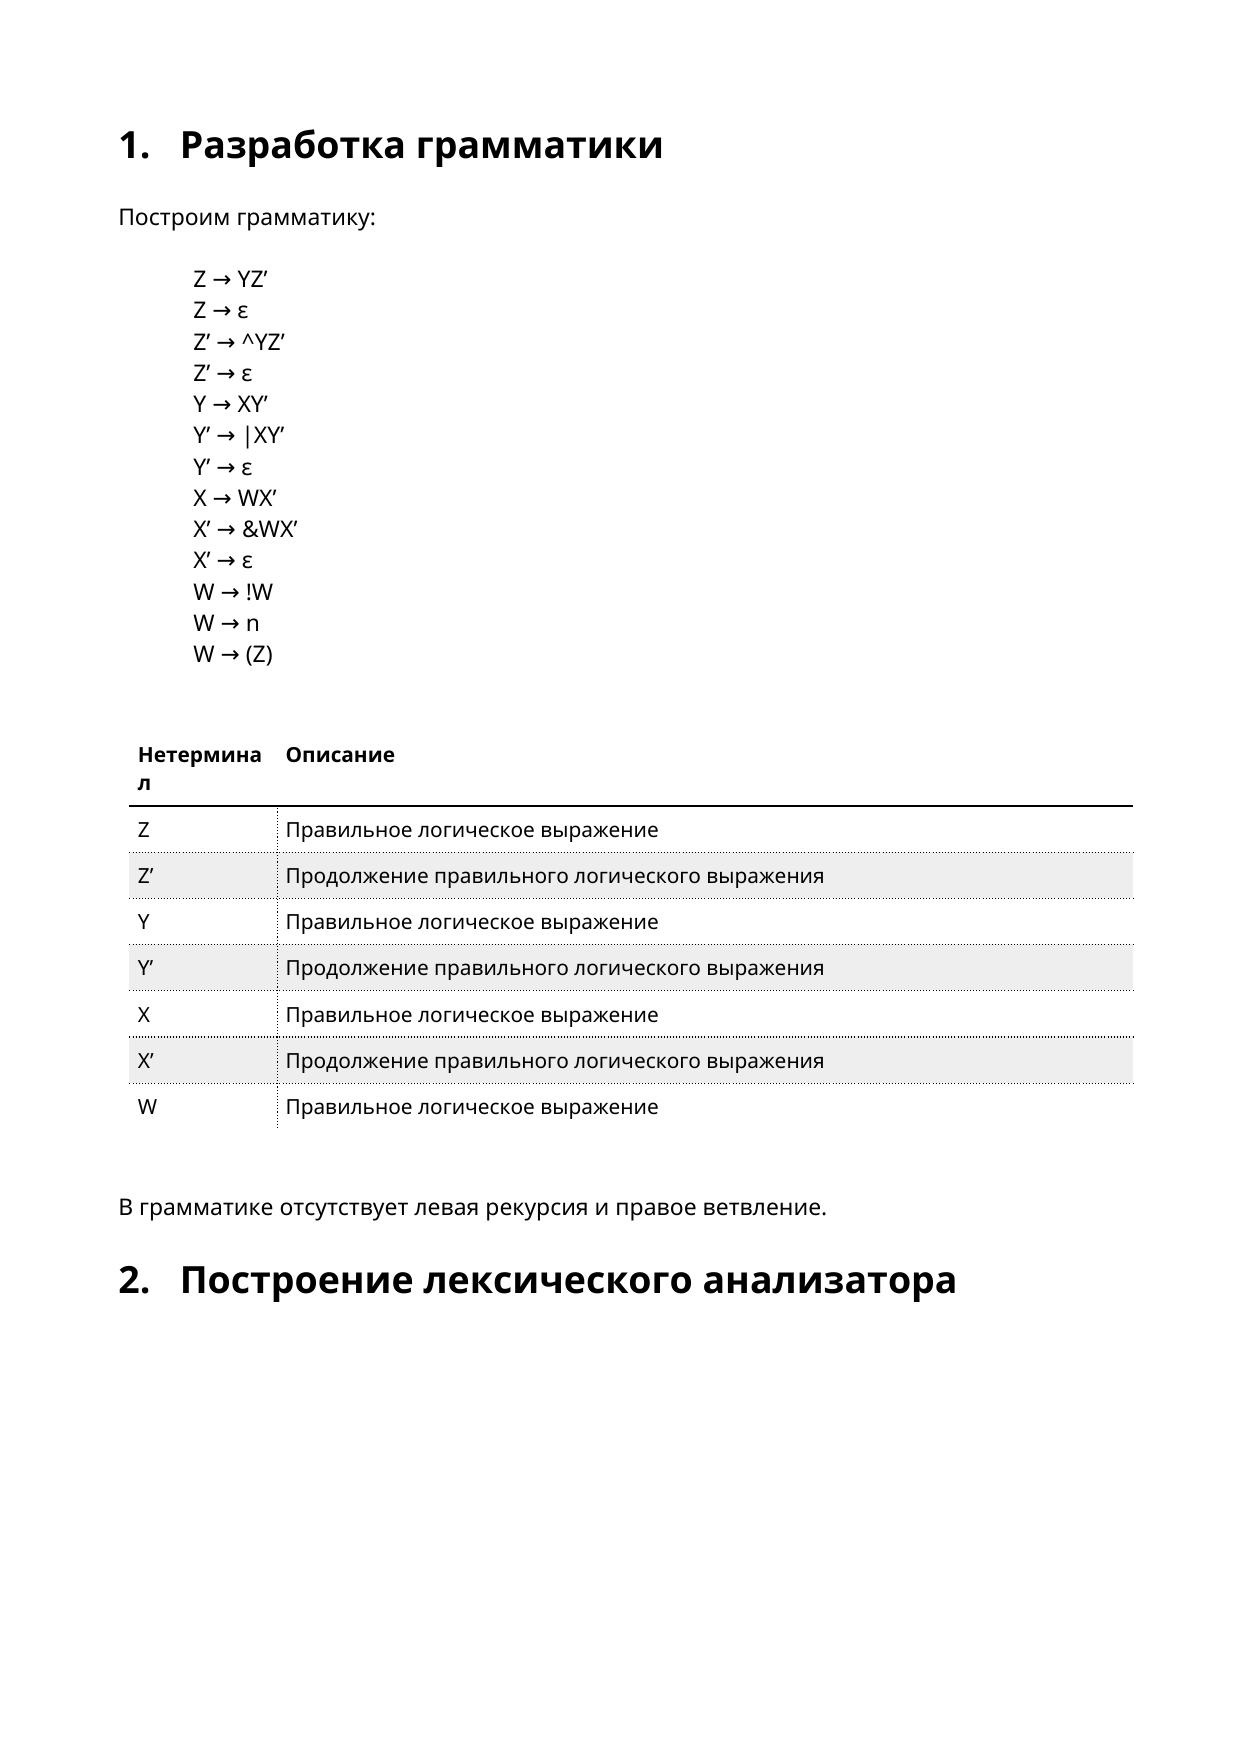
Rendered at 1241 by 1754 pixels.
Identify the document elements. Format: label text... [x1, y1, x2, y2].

table_cell Правильное логическое выражение [277, 898, 1133, 944]
text В грамматике отсутствует левая рекурсия и правое ветвление. [118, 1191, 1122, 1222]
table_cell Правильное логическое выражение [277, 807, 1133, 852]
text Z’ → ^YZ’ [193, 325, 1122, 357]
table_header Нетерминал [129, 732, 277, 805]
text Y → XY’ [193, 388, 1122, 419]
table_cell Продолжение правильного логического выражения [277, 1036, 1133, 1083]
table_cell Y’ [129, 944, 277, 990]
list Построение лексического анализатора [118, 1254, 1122, 1305]
text Z’ → ε [193, 357, 1122, 388]
text X → WX’ [193, 482, 1122, 513]
table_cell W [129, 1083, 277, 1129]
table_cell Продолжение правильного логического выражения [277, 852, 1133, 898]
text Z → ε [193, 294, 1122, 325]
text Z → YZ’ [193, 263, 1122, 294]
text W → (Z) [193, 638, 1122, 669]
text X’ → &WX’ [193, 513, 1122, 544]
table_cell Z’ [129, 852, 277, 898]
table_cell Z [129, 807, 277, 852]
text Построим грамматику: [118, 200, 1122, 232]
text X’ → ε [193, 544, 1122, 575]
table_cell X’ [129, 1036, 277, 1083]
table_cell Y [129, 898, 277, 944]
text W → !W [193, 575, 1122, 607]
table_cell Правильное логическое выражение [277, 990, 1133, 1036]
table_header Описание [277, 732, 1133, 805]
text Y’ → ε [193, 450, 1122, 482]
text W → n [193, 607, 1122, 638]
table_cell Продолжение правильного логического выражения [277, 944, 1133, 990]
list Разработка грамматики [118, 118, 1122, 169]
table_cell Правильное логическое выражение [277, 1083, 1133, 1129]
text Y’ → |XY’ [193, 419, 1122, 450]
table_cell X [129, 990, 277, 1036]
